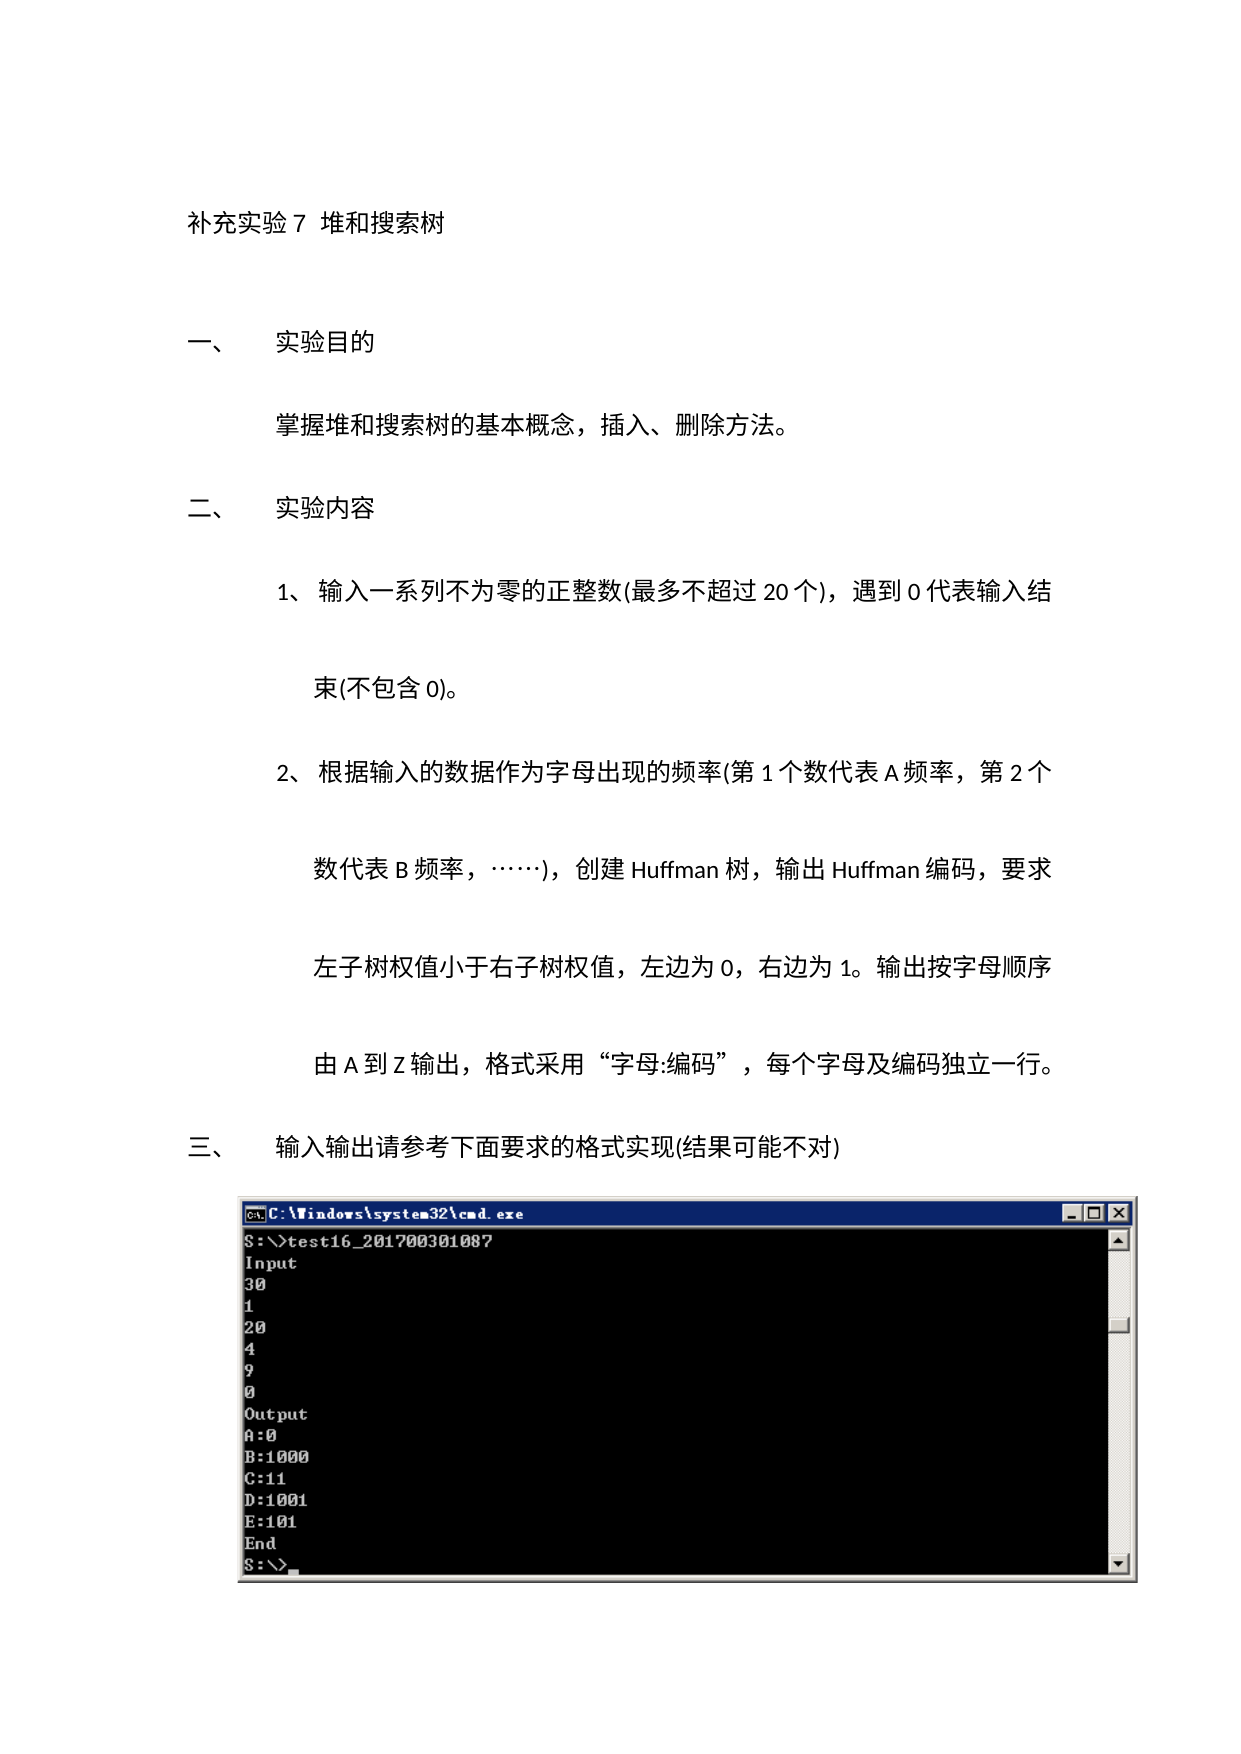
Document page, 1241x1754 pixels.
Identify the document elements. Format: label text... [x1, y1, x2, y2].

text 掌握堆和搜索树的基本概念，插入、删除方法。 [237, 391, 1053, 456]
list 输入输出请参考下面要求的格式实现(结果可能不对) [187, 1113, 1053, 1178]
subtitle 补充实验7 堆和搜索树 [187, 189, 1053, 254]
list 实验目的 [187, 308, 1053, 373]
picture [237, 1196, 1138, 1583]
list 根据输入的数据作为字母出现的频率(第1个数代表A频率，第2个数代表B频率，……)，创建Huffman树，输出Huffman编码，要求左子树权值小于右子树权值，左边为0，右边为1。输出按字母顺序由A到Z输出，格式采用“字母:编码”，每个字母及编码独立一行。 [276, 738, 1053, 1095]
list 实验内容 [187, 474, 1053, 539]
list 输入一系列不为零的正整数(最多不超过20个)，遇到0代表输入结束(不包含0)。 [276, 557, 1053, 719]
